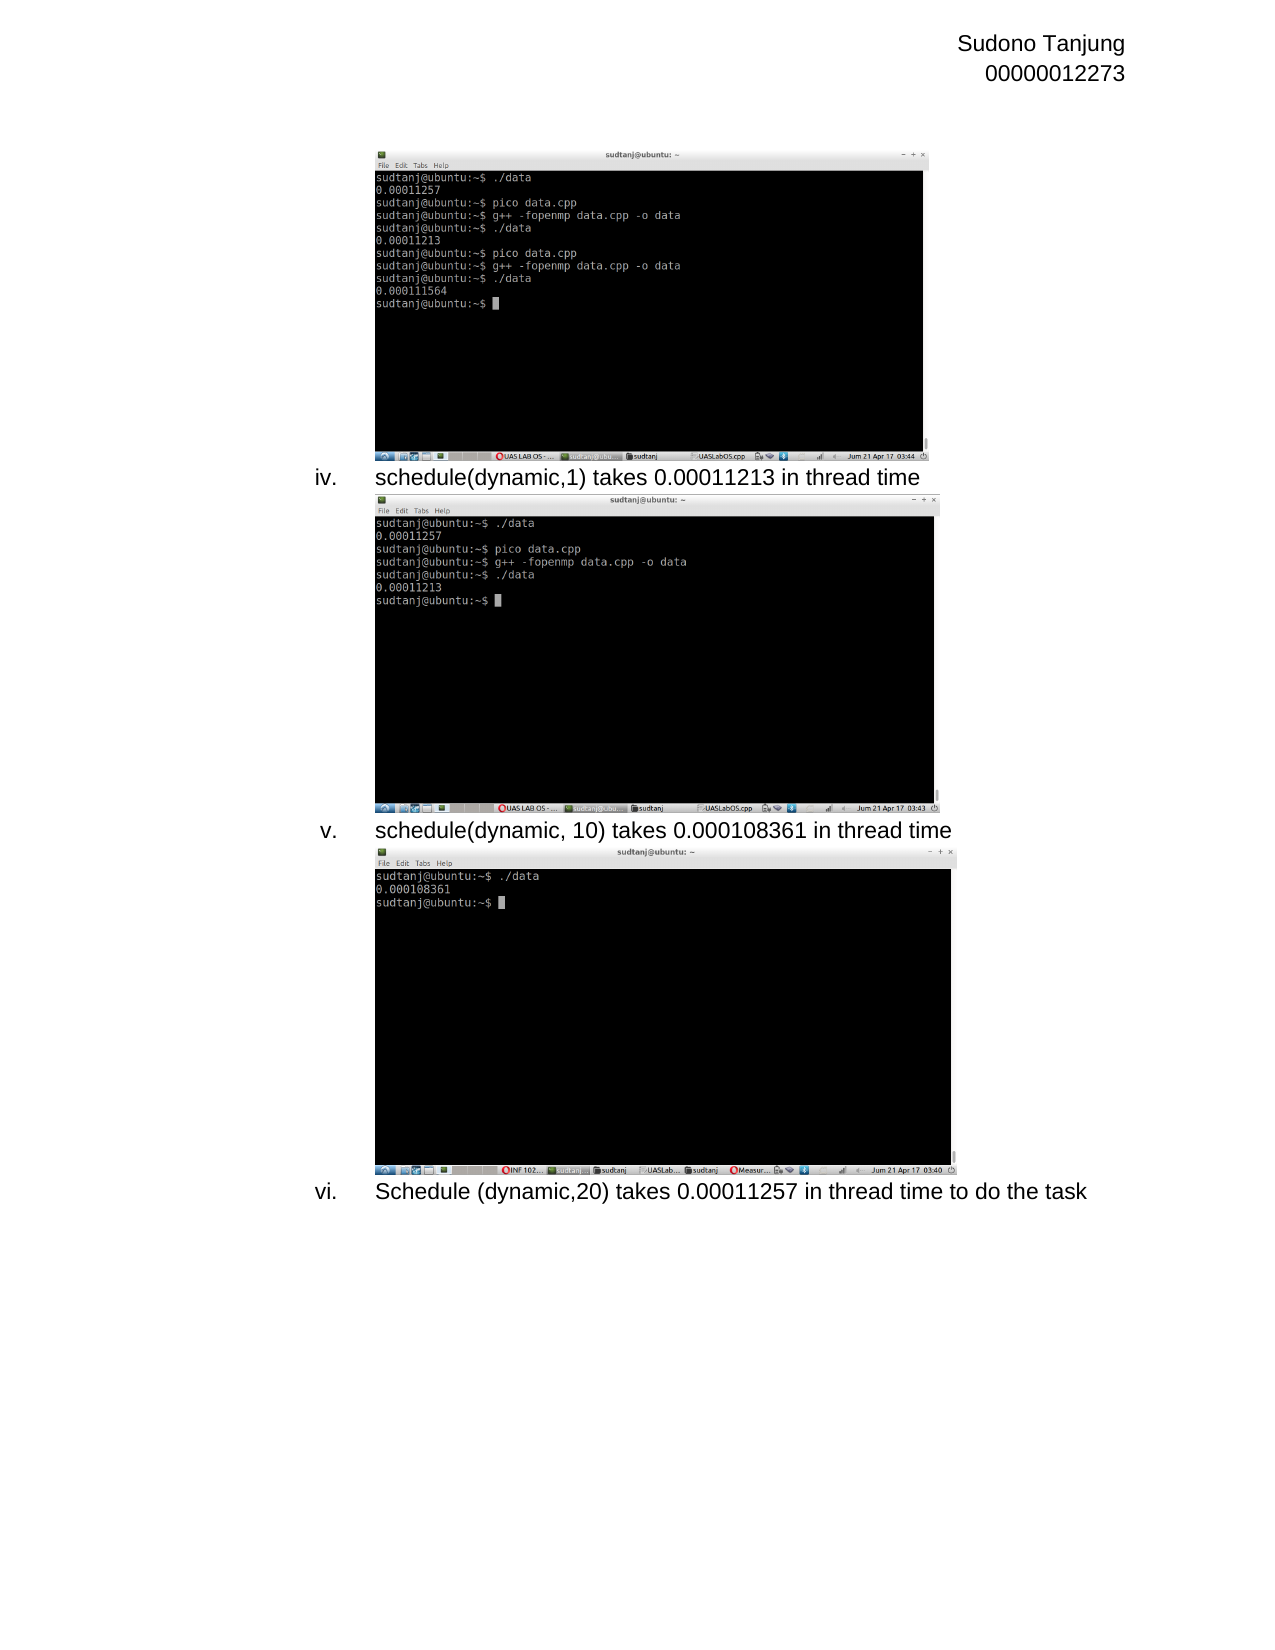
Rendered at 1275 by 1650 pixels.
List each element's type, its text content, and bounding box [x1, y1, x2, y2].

list schedule(dynamic,1) takes 0.00011213 in thread time [337, 464, 1125, 491]
picture [375, 494, 940, 813]
list schedule(dynamic, 10) takes 0.000108361 in thread time [337, 817, 1125, 843]
list Schedule (dynamic,20) takes 0.00011257 in thread time to do the task [337, 1178, 1125, 1204]
picture [375, 847, 957, 1175]
picture [375, 150, 929, 461]
